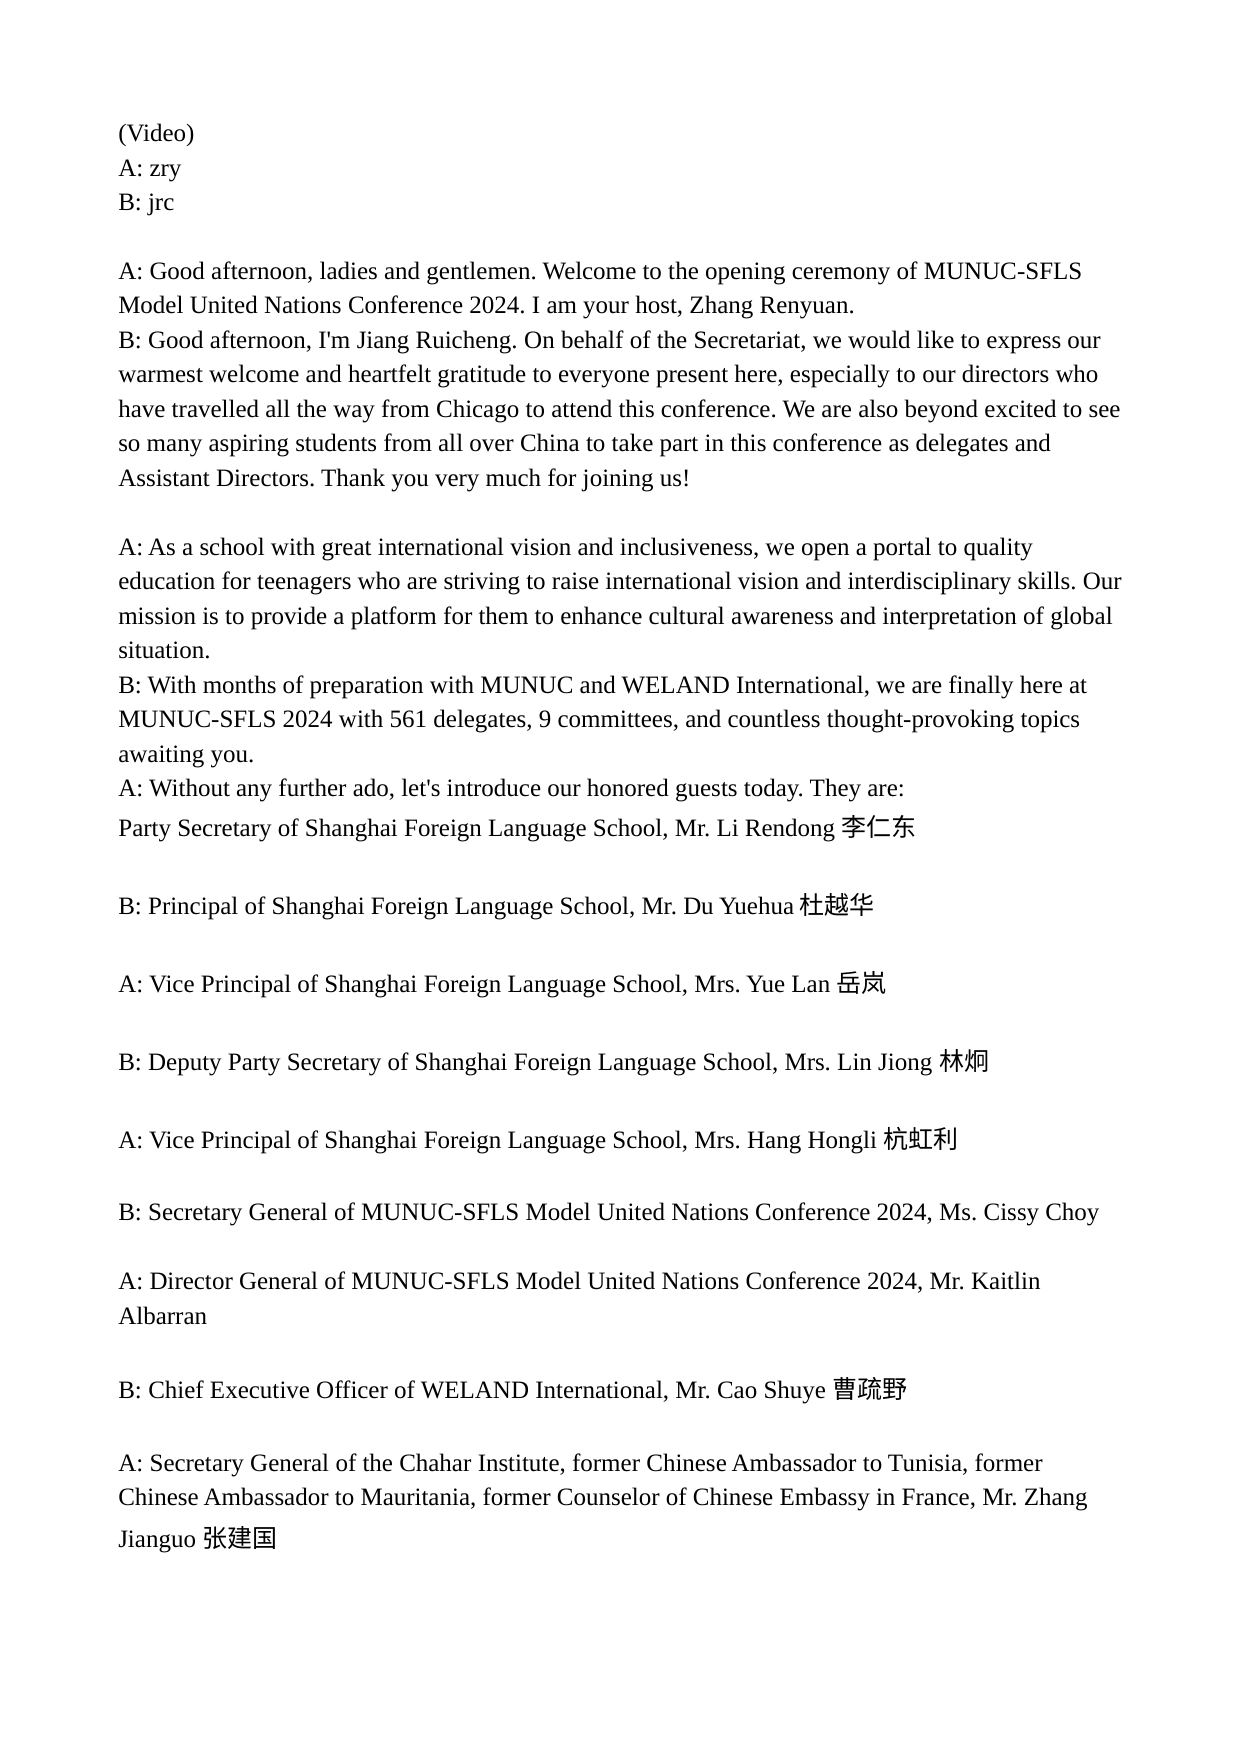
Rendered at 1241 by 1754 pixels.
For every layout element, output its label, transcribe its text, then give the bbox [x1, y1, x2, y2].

text (Video) [118, 118, 1122, 147]
text A: Director General of MUNUC-SFLS Model United Nations Conference 2024, Mr. Kaitlin Albarran [118, 1266, 1122, 1329]
text A: Good afternoon, ladies and gentlemen. Welcome to the opening ceremony of MUNUC-SFLS Model United Nations Conference 2024. I am your host, Zhang Renyuan. [118, 256, 1122, 319]
text A: Without any further ado, let's introduce our honored guests today. They are: [118, 773, 1122, 802]
text Party Secretary of Shanghai Foreign Language School, Mr. Li Rendong 李仁东 [118, 808, 1122, 844]
text B: Principal of Shanghai Foreign Language School, Mr. Du Yuehua杜越华 [118, 886, 1122, 922]
text A: Secretary General of the Chahar Institute, former Chinese Ambassador to Tunisia, former Chinese Ambassador to Mauritania, former Counselor of Chinese Embassy in France, Mr. Zhang Jianguo 张建国 [118, 1448, 1122, 1554]
text B: jrc [118, 187, 1122, 216]
text A: Vice Principal of Shanghai Foreign Language School, Mrs. Hang Hongli 杭虹利 [118, 1119, 1122, 1156]
text B: Secretary General of MUNUC-SFLS Model United Nations Conference 2024, Ms. Cissy Choy [118, 1197, 1122, 1226]
text B: Deputy Party Secretary of Shanghai Foreign Language School, Mrs. Lin Jiong 林炯 [118, 1041, 1122, 1078]
text A: Vice Principal of Shanghai Foreign Language School, Mrs. Yue Lan 岳岚 [118, 963, 1122, 1000]
text A: As a school with great international vision and inclusiveness, we open a portal to quality education for teenagers who are striving to raise international vision and interdisciplinary skills. Our mission is to provide a platform for them to enhance cultural awareness and interpretation of global situation. [118, 532, 1122, 664]
text B: Chief Executive Officer of WELAND International, Mr. Cao Shuye 曹疏野 [118, 1370, 1122, 1406]
text B: Good afternoon, I'm Jiang Ruicheng. On behalf of the Secretariat, we would like to express our warmest welcome and heartfelt gratitude to everyone present here, especially to our directors who have travelled all the way from Chicago to attend this conference. We are also beyond excited to see so many aspiring students from all over China to take part in this conference as delegates and Assistant Directors. Thank you very much for joining us! [118, 325, 1122, 492]
text A: zry [118, 153, 1122, 181]
text B: With months of preparation with MUNUC and WELAND International, we are finally here at MUNUC-SFLS 2024 with 561 delegates, 9 committees, and countless thought-provoking topics awaiting you. [118, 670, 1122, 767]
